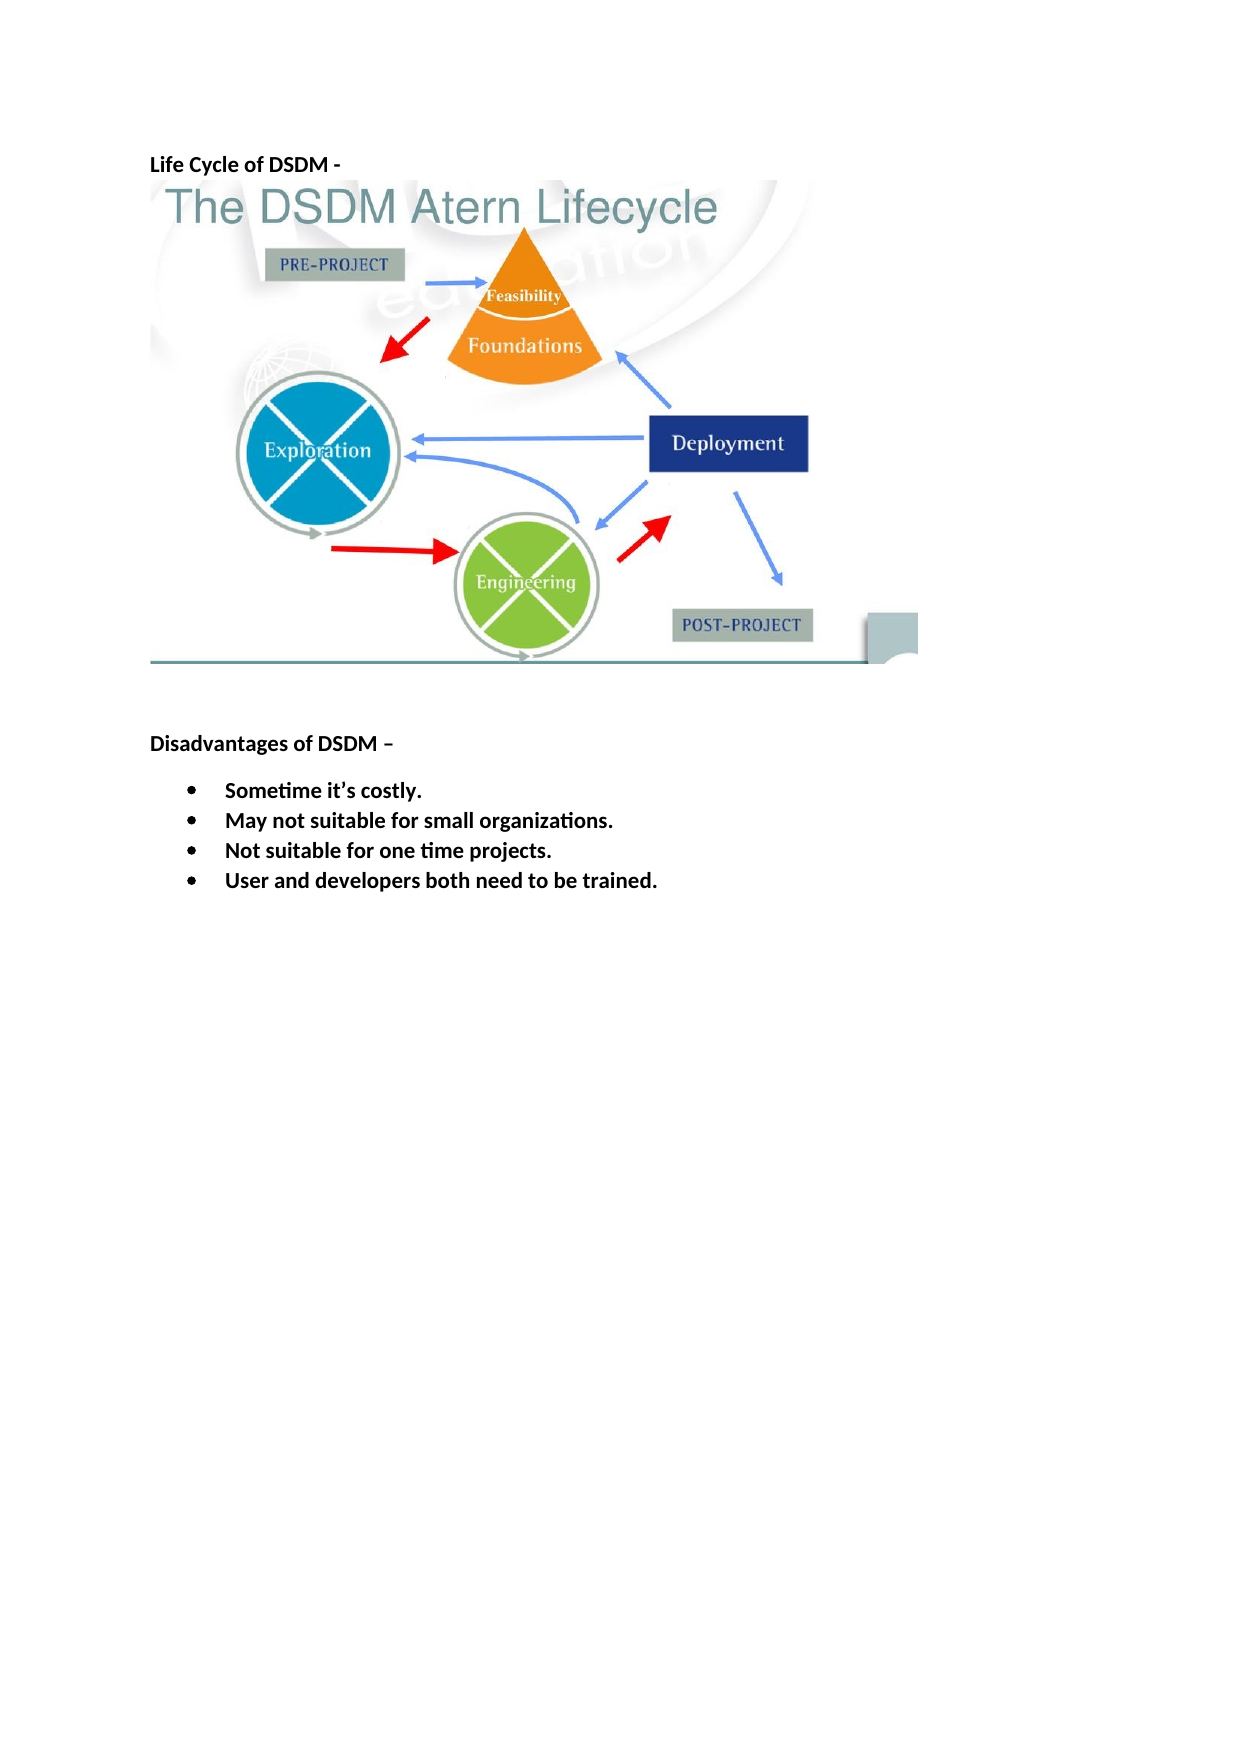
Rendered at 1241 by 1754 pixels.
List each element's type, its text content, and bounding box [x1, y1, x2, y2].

text Disadvantages of DSDM – [150, 729, 1090, 757]
list Sometime it’s costly. [187, 776, 1090, 804]
list User and developers both need to be trained. [187, 866, 1090, 894]
list Not suitable for one time projects. [187, 836, 1090, 864]
picture [150, 180, 918, 664]
list May not suitable for small organizations. [187, 806, 1090, 834]
